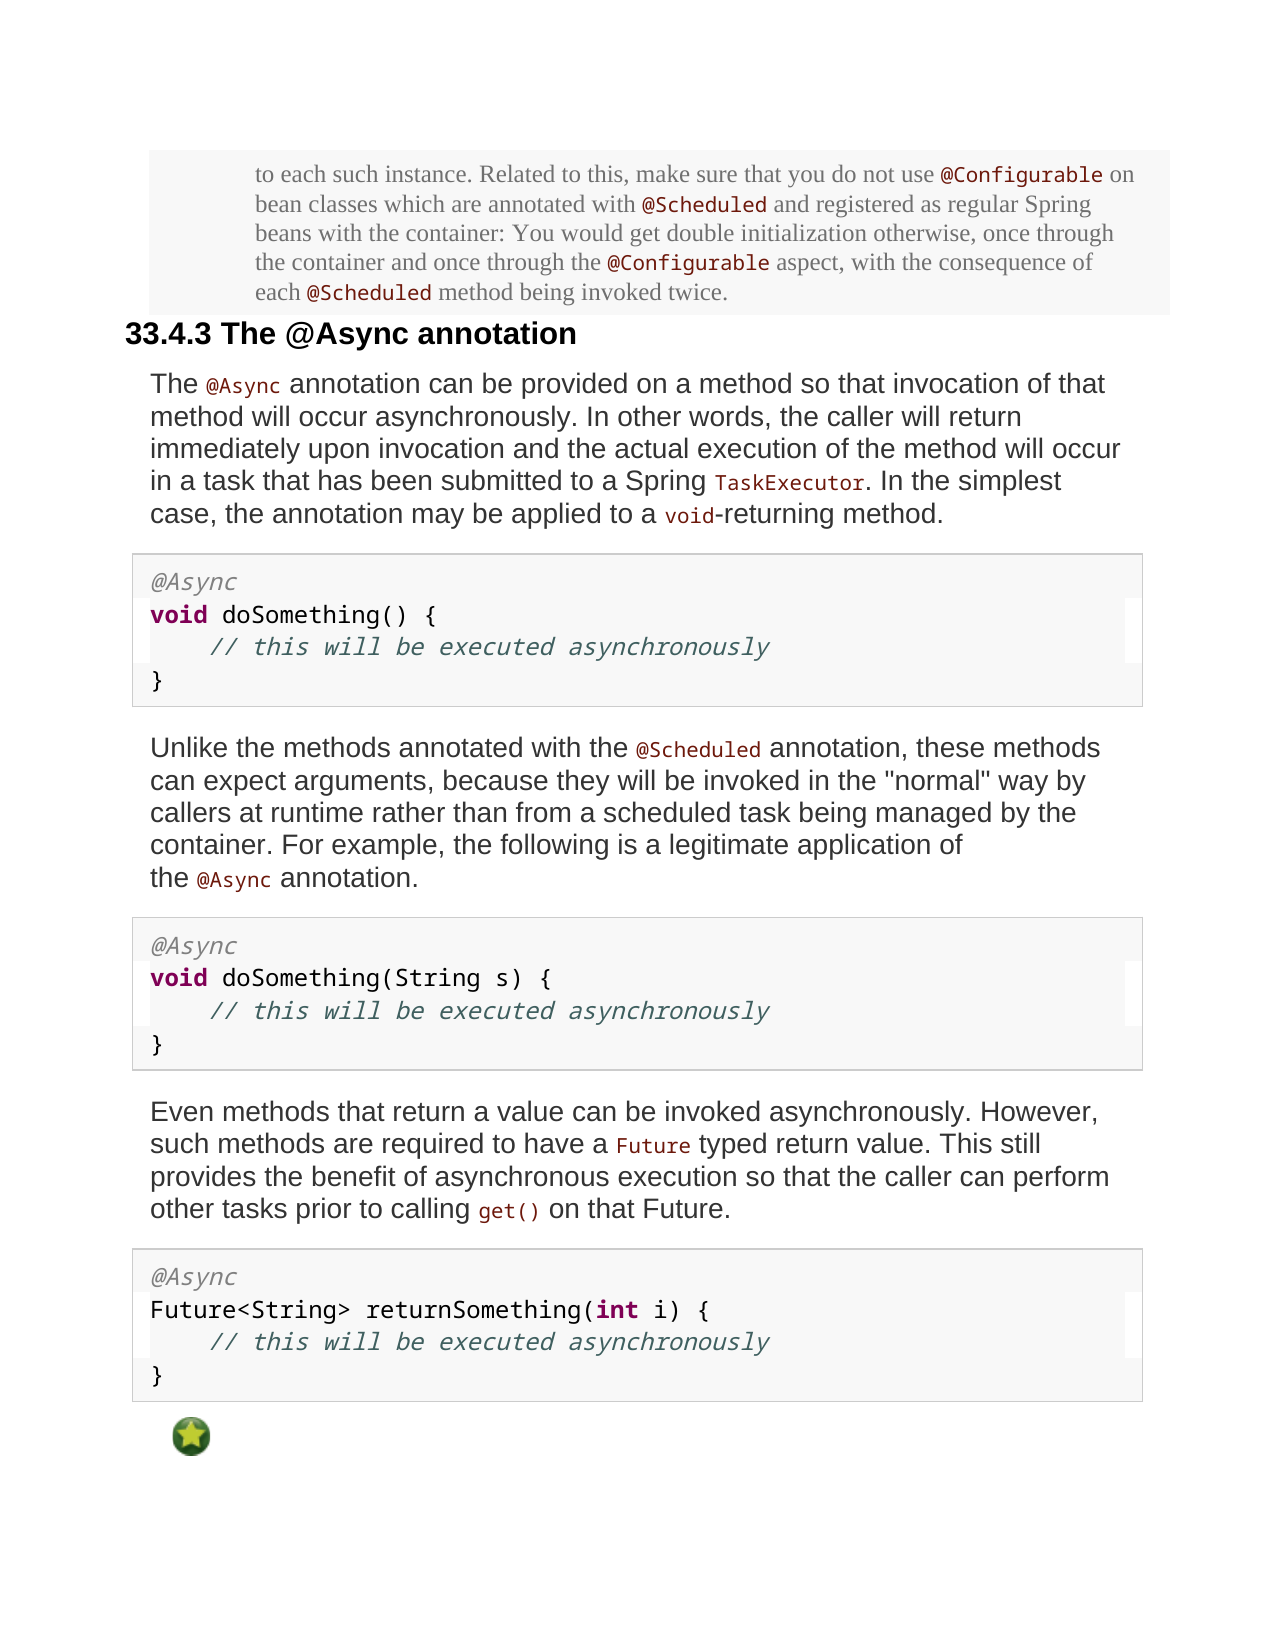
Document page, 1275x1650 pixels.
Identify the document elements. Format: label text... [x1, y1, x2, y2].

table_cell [234, 150, 1170, 315]
text void doSomething() { [150, 598, 1125, 630]
text @Async [133, 1250, 1142, 1292]
text } [133, 1014, 1142, 1069]
text Future<String> returnSomething(int i) { [150, 1292, 1125, 1325]
text @Async [133, 918, 1142, 961]
text // this will be executed asynchronously [150, 994, 1125, 1014]
text void doSomething(String s) { [150, 961, 1125, 994]
text The @Async annotation can be provided on a method so that invocation of that method will occur asynchronously. In other words, the caller will return immediately upon invocation and the actual execution of the method will occur in a task that has been submitted to a Spring TaskExecutor. In the simplest case, the annotation may be applied to a void-returning method. [150, 367, 1125, 529]
text Even methods that return a value can be invoked asynchronously. However, such methods are required to have a Future typed return value. This still provides the benefit of asynchronous execution so that the caller can perform other tasks prior to calling get() on that Future. [150, 1094, 1125, 1224]
text // this will be executed asynchronously [150, 1325, 1125, 1346]
text // this will be executed asynchronously [150, 630, 1125, 651]
table_header [149, 1402, 234, 1480]
picture [172, 1417, 211, 1456]
text 33.4.3 The @Async annotation [125, 315, 1125, 351]
text } [133, 651, 1142, 706]
text @Async [133, 555, 1142, 598]
text } [133, 1346, 1142, 1401]
text Unlike the methods annotated with the @Scheduled annotation, these methods can expect arguments, because they will be invoked in the "normal" way by callers at runtime rather than from a scheduled task being managed by the container. For example, the following is a legitimate application of the @Async annotation. [150, 731, 1125, 893]
